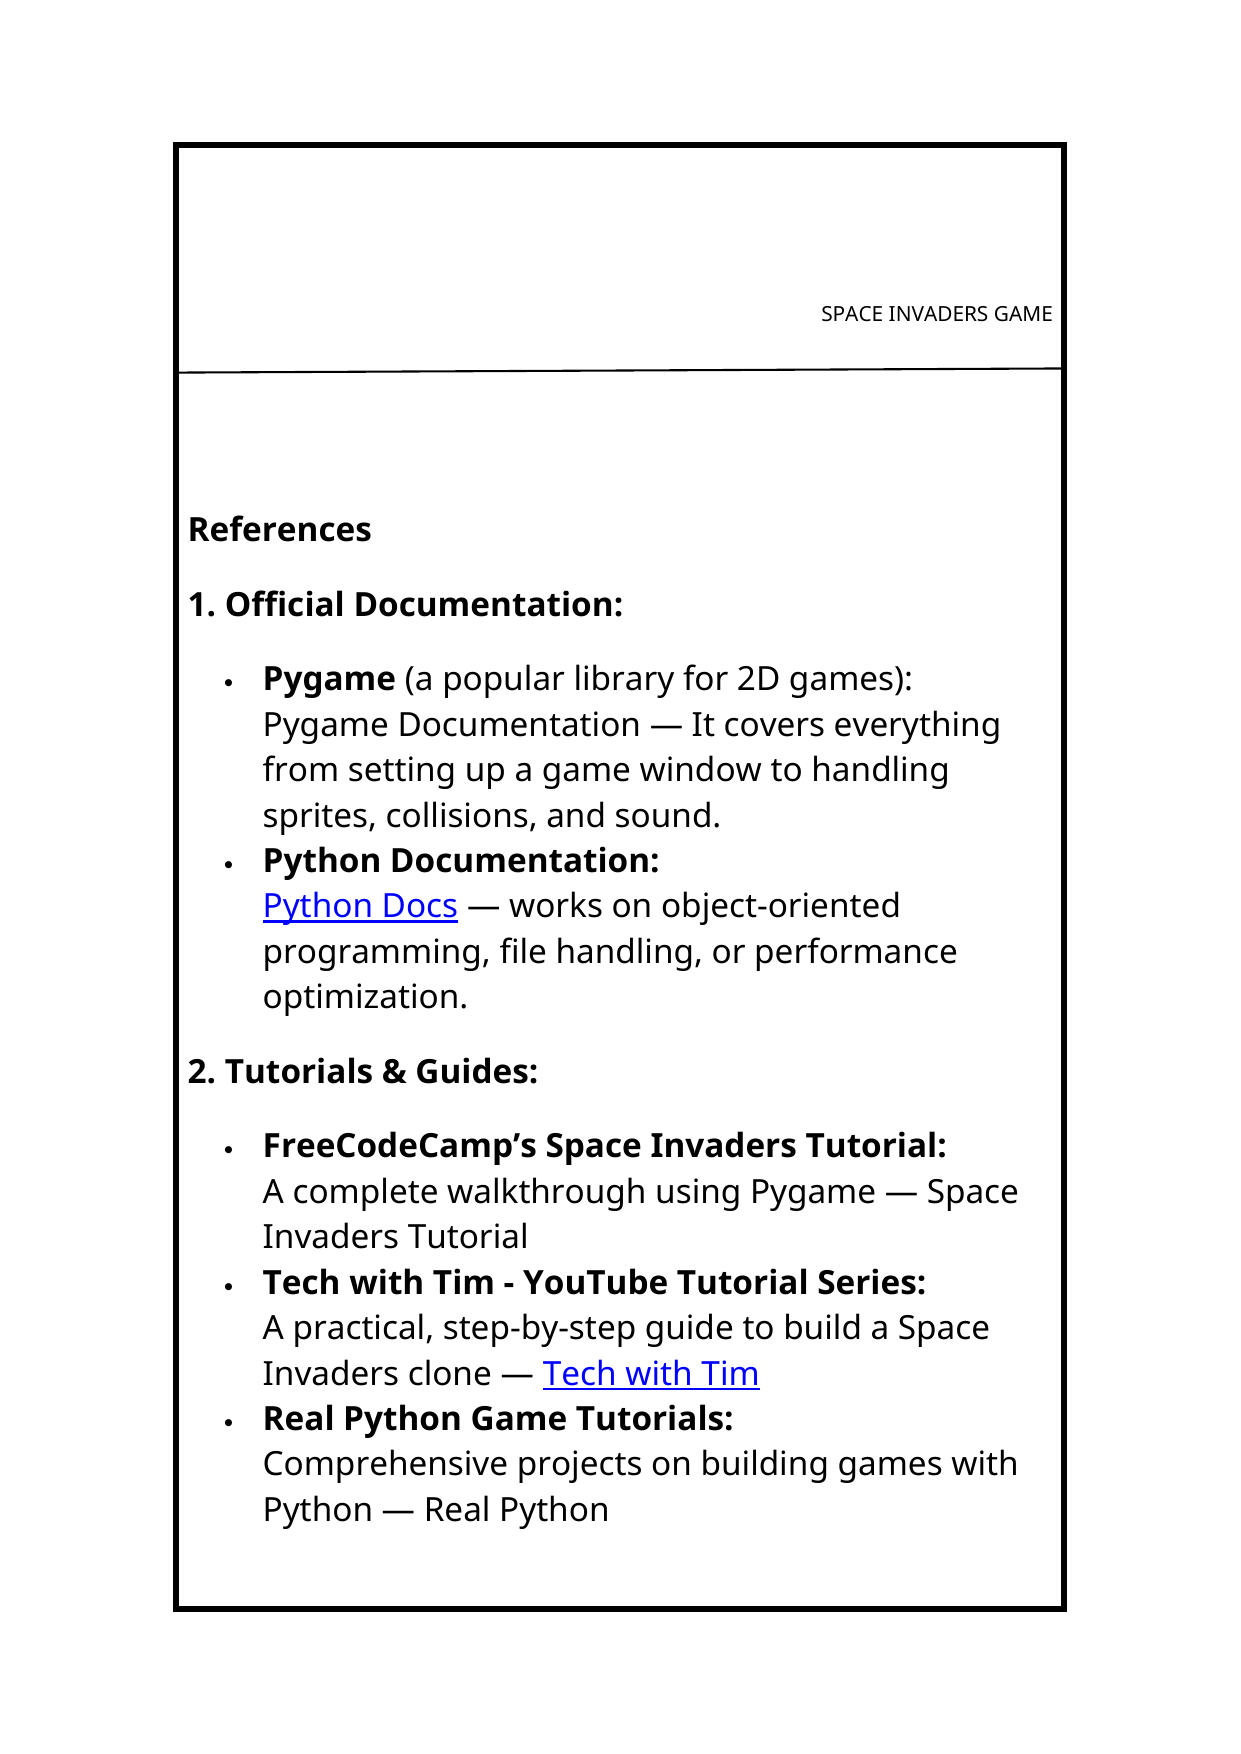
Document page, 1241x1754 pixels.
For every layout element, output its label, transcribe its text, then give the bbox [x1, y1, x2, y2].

list Pygame (a popular library for 2D games): Pygame Documentation — It covers everything from setting up a game window to handling sprites, collisions, and sound. [225, 655, 1053, 837]
subtitle 2. Tutorials & Guides: [187, 1048, 1053, 1093]
text SPACE INVADERS GAME [187, 299, 1053, 328]
list Tech with Tim - YouTube Tutorial Series: A practical, step-by-step guide to build a Space Invaders clone — Tech with Tim [225, 1258, 1053, 1395]
list FreeCodeCamp’s Space Invaders Tutorial: A complete walkthrough using Pygame — Space Invaders Tutorial [225, 1122, 1053, 1258]
list Real Python Game Tutorials: Comprehensive projects on building games with Python — Real Python [225, 1395, 1053, 1531]
list Python Documentation: Python Docs — works on object-oriented programming, file handling, or performance optimization. [225, 837, 1053, 1018]
text References [187, 506, 1053, 551]
subtitle 1. Official Documentation: [187, 581, 1053, 626]
